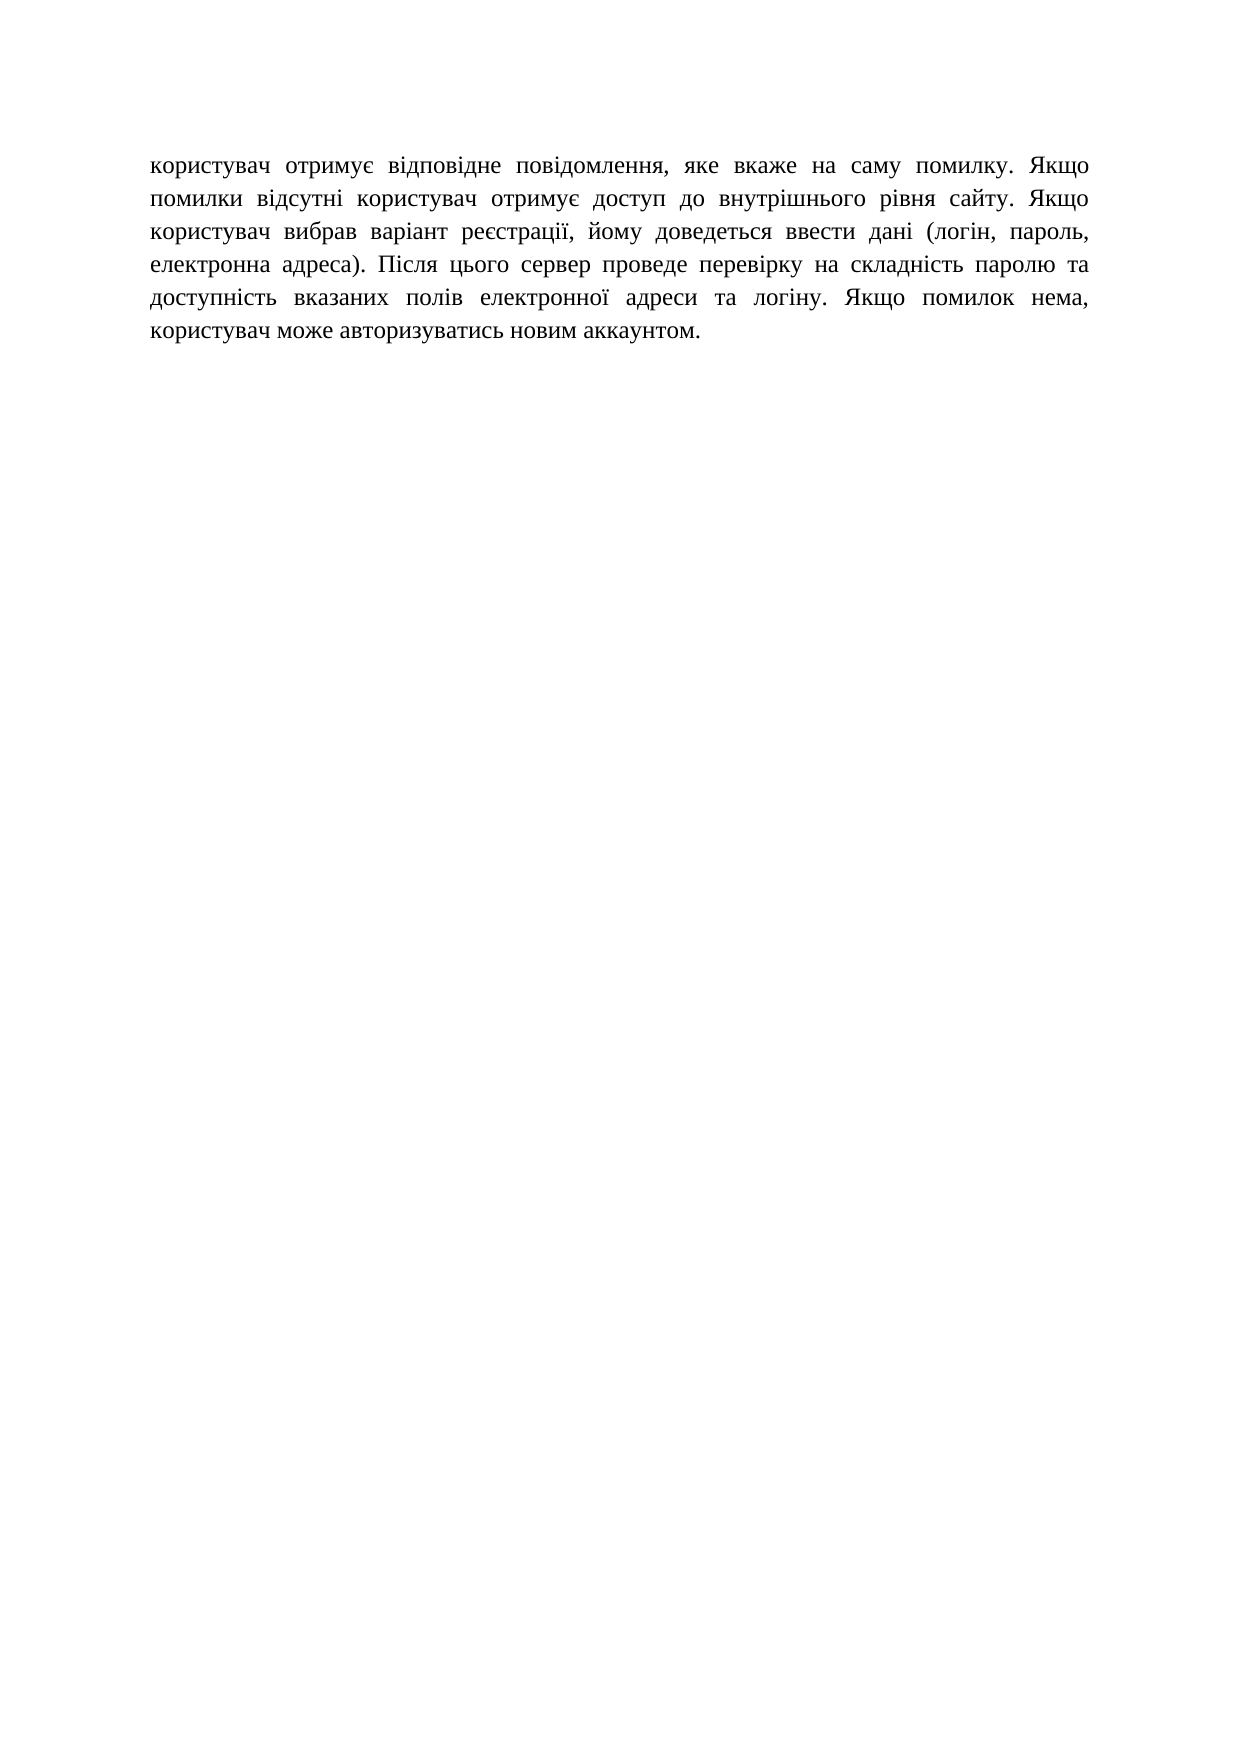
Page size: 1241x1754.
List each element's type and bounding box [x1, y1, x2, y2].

text [150, 150, 1090, 344]
